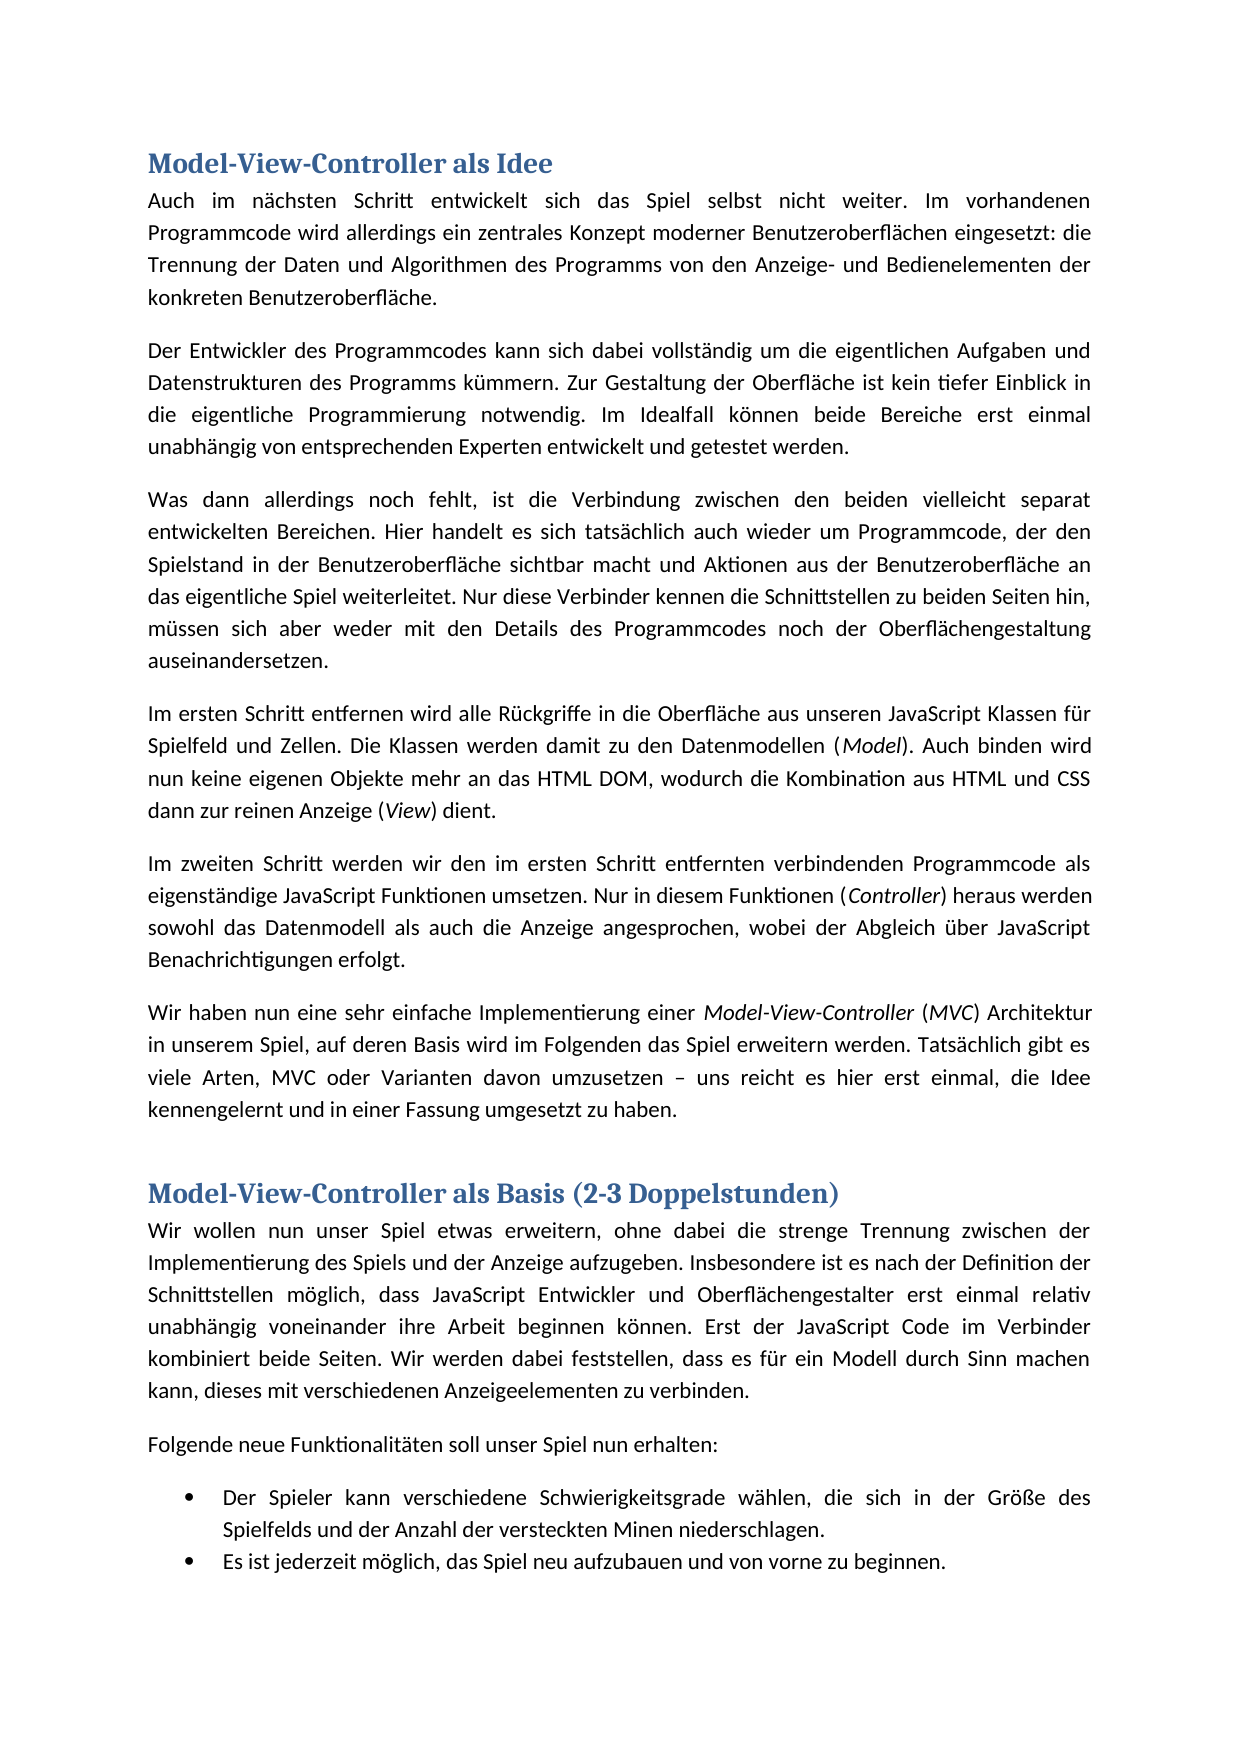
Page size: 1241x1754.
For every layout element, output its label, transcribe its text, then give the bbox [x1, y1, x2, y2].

text Der Entwickler des Programmcodes kann sich dabei vollständig um die eigentlichen Aufgaben und Datenstrukturen des Programms kümmern. Zur Gestaltung der Oberfläche ist kein tiefer Einblick in die eigentliche Programmierung notwendig. Im Idealfall können beide Bereiche erst einmal unabhängig von entsprechenden Experten entwickelt und getestet werden. [148, 336, 1093, 460]
list Es ist jederzeit möglich, das Spiel neu aufzubauen und von vorne zu beginnen. [185, 1547, 1093, 1575]
text Im ersten Schritt entfernen wird alle Rückgriffe in die Oberfläche aus unseren JavaScript Klassen für Spielfeld und Zellen. Die Klassen werden damit zu den Datenmodellen (Model). Auch binden wird nun keine eigenen Objekte mehr an das HTML DOM, wodurch die Kombination aus HTML und CSS dann zur reinen Anzeige (View) dient. [148, 699, 1093, 824]
subtitle Model-View-Controller als Idee [148, 148, 1093, 181]
text Im zweiten Schritt werden wir den im ersten Schritt entfernten verbindenden Programmcode als eigenständige JavaScript Funktionen umsetzen. Nur in diesem Funktionen (Controller) heraus werden sowohl das Datenmodell als auch die Anzeige angesprochen, wobei der Abgleich über JavaScript Benachrichtigungen erfolgt. [148, 849, 1093, 973]
text Was dann allerdings noch fehlt, ist die Verbindung zwischen den beiden vielleicht separat entwickelten Bereichen. Hier handelt es sich tatsächlich auch wieder um Programmcode, der den Spielstand in der Benutzeroberfläche sichtbar macht und Aktionen aus der Benutzeroberfläche an das eigentliche Spiel weiterleitet. Nur diese Verbinder kennen die Schnittstellen zu beiden Seiten hin, müssen sich aber weder mit den Details des Programmcodes noch der Oberflächengestaltung auseinandersetzen. [148, 485, 1093, 674]
subtitle Model-View-Controller als Basis (2-3 Doppelstunden) [148, 1177, 1093, 1211]
text Folgende neue Funktionalitäten soll unser Spiel nun erhalten: [148, 1430, 1093, 1458]
text Wir haben nun eine sehr einfache Implementierung einer Model-View-Controller (MVC) Architektur in unserem Spiel, auf deren Basis wird im Folgenden das Spiel erweitern werden. Tatsächlich gibt es viele Arten, MVC oder Varianten davon umzusetzen – uns reicht es hier erst einmal, die Idee kennengelernt und in einer Fassung umgesetzt zu haben. [148, 998, 1093, 1123]
text Auch im nächsten Schritt entwickelt sich das Spiel selbst nicht weiter. Im vorhandenen Programmcode wird allerdings ein zentrales Konzept moderner Benutzeroberflächen eingesetzt: die Trennung der Daten und Algorithmen des Programms von den Anzeige- und Bedienelementen der konkreten Benutzeroberfläche. [148, 186, 1093, 311]
text Wir wollen nun unser Spiel etwas erweitern, ohne dabei die strenge Trennung zwischen der Implementierung des Spiels und der Anzeige aufzugeben. Insbesondere ist es nach der Definition der Schnittstellen möglich, dass JavaScript Entwickler und Oberflächengestalter erst einmal relativ unabhängig voneinander ihre Arbeit beginnen können. Erst der JavaScript Code im Verbinder kombiniert beide Seiten. Wir werden dabei feststellen, dass es für ein Modell durch Sinn machen kann, dieses mit verschiedenen Anzeigeelementen zu verbinden. [148, 1216, 1093, 1405]
list Der Spieler kann verschiedene Schwierigkeitsgrade wählen, die sich in der Größe des Spielfelds und der Anzahl der versteckten Minen niederschlagen. [185, 1483, 1093, 1543]
